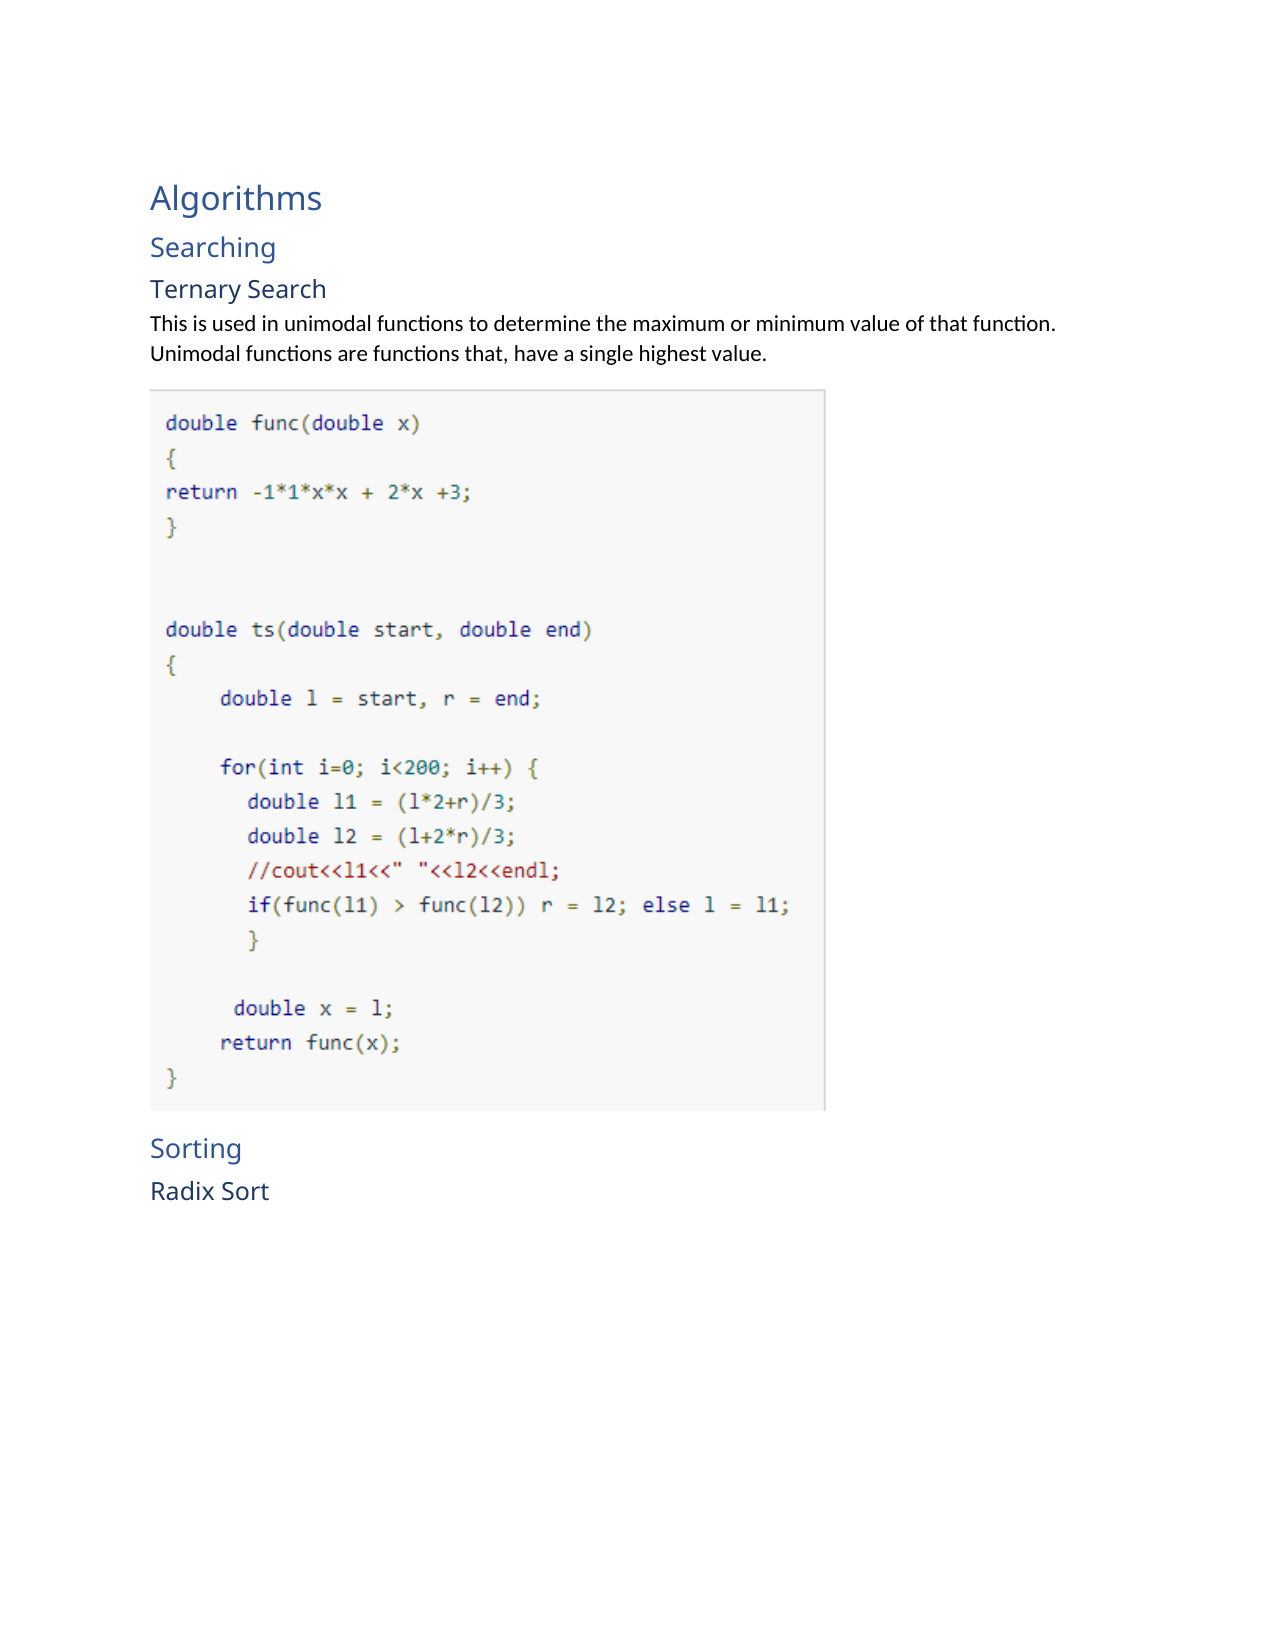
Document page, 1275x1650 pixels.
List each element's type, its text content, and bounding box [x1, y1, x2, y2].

subtitle Radix Sort [150, 1174, 1125, 1208]
subtitle Ternary Search [150, 272, 1125, 306]
subtitle Algorithms [150, 175, 1125, 220]
picture [150, 386, 829, 1111]
subtitle Searching [150, 228, 1125, 265]
subtitle Sorting [150, 1130, 1125, 1167]
text This is used in unimodal functions to determine the maximum or minimum value of that function. Unimodal functions are functions that, have a single highest value. [150, 309, 1125, 367]
